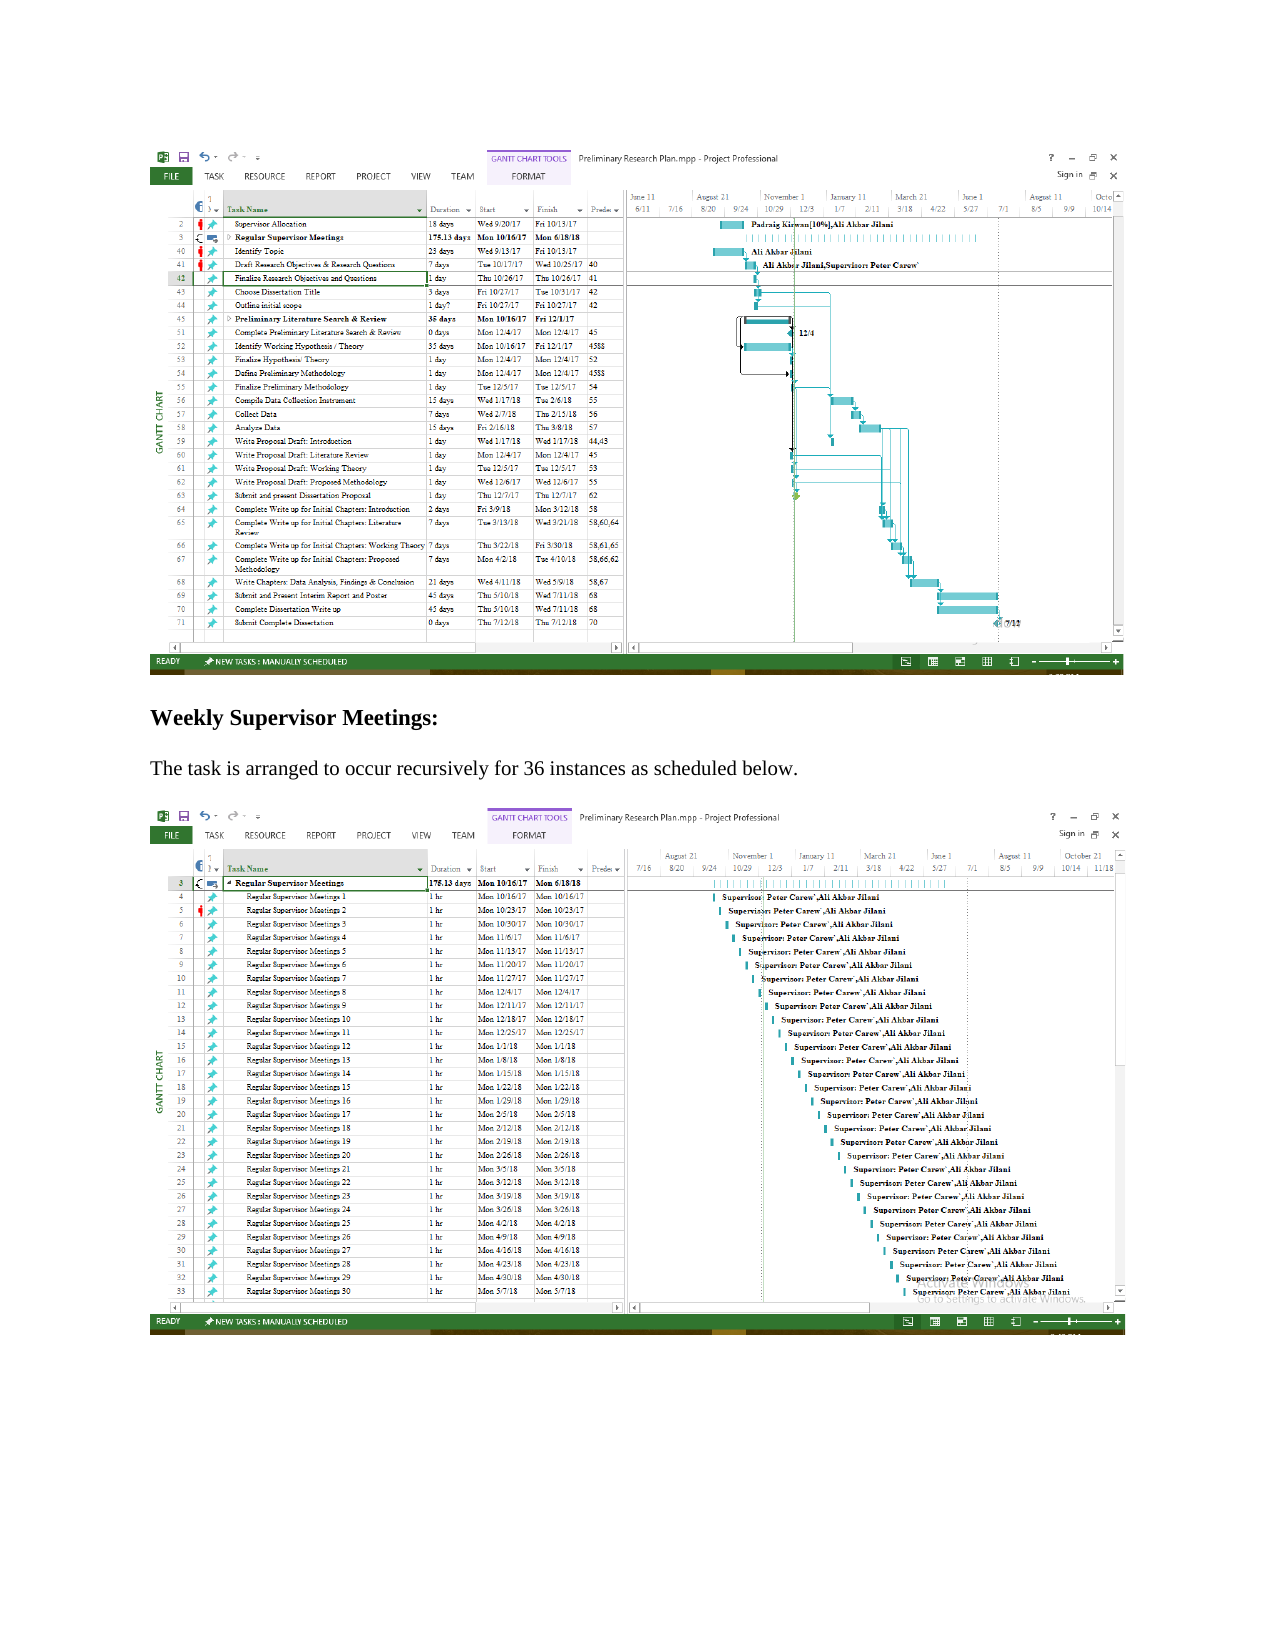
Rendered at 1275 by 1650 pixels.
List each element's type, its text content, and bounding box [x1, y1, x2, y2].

picture [150, 808, 1125, 1335]
text The task is arranged to occur recursively for 36 instances as scheduled below. [150, 755, 1125, 780]
text Weekly Supervisor Meetings: [150, 704, 1125, 730]
picture [150, 150, 1124, 675]
